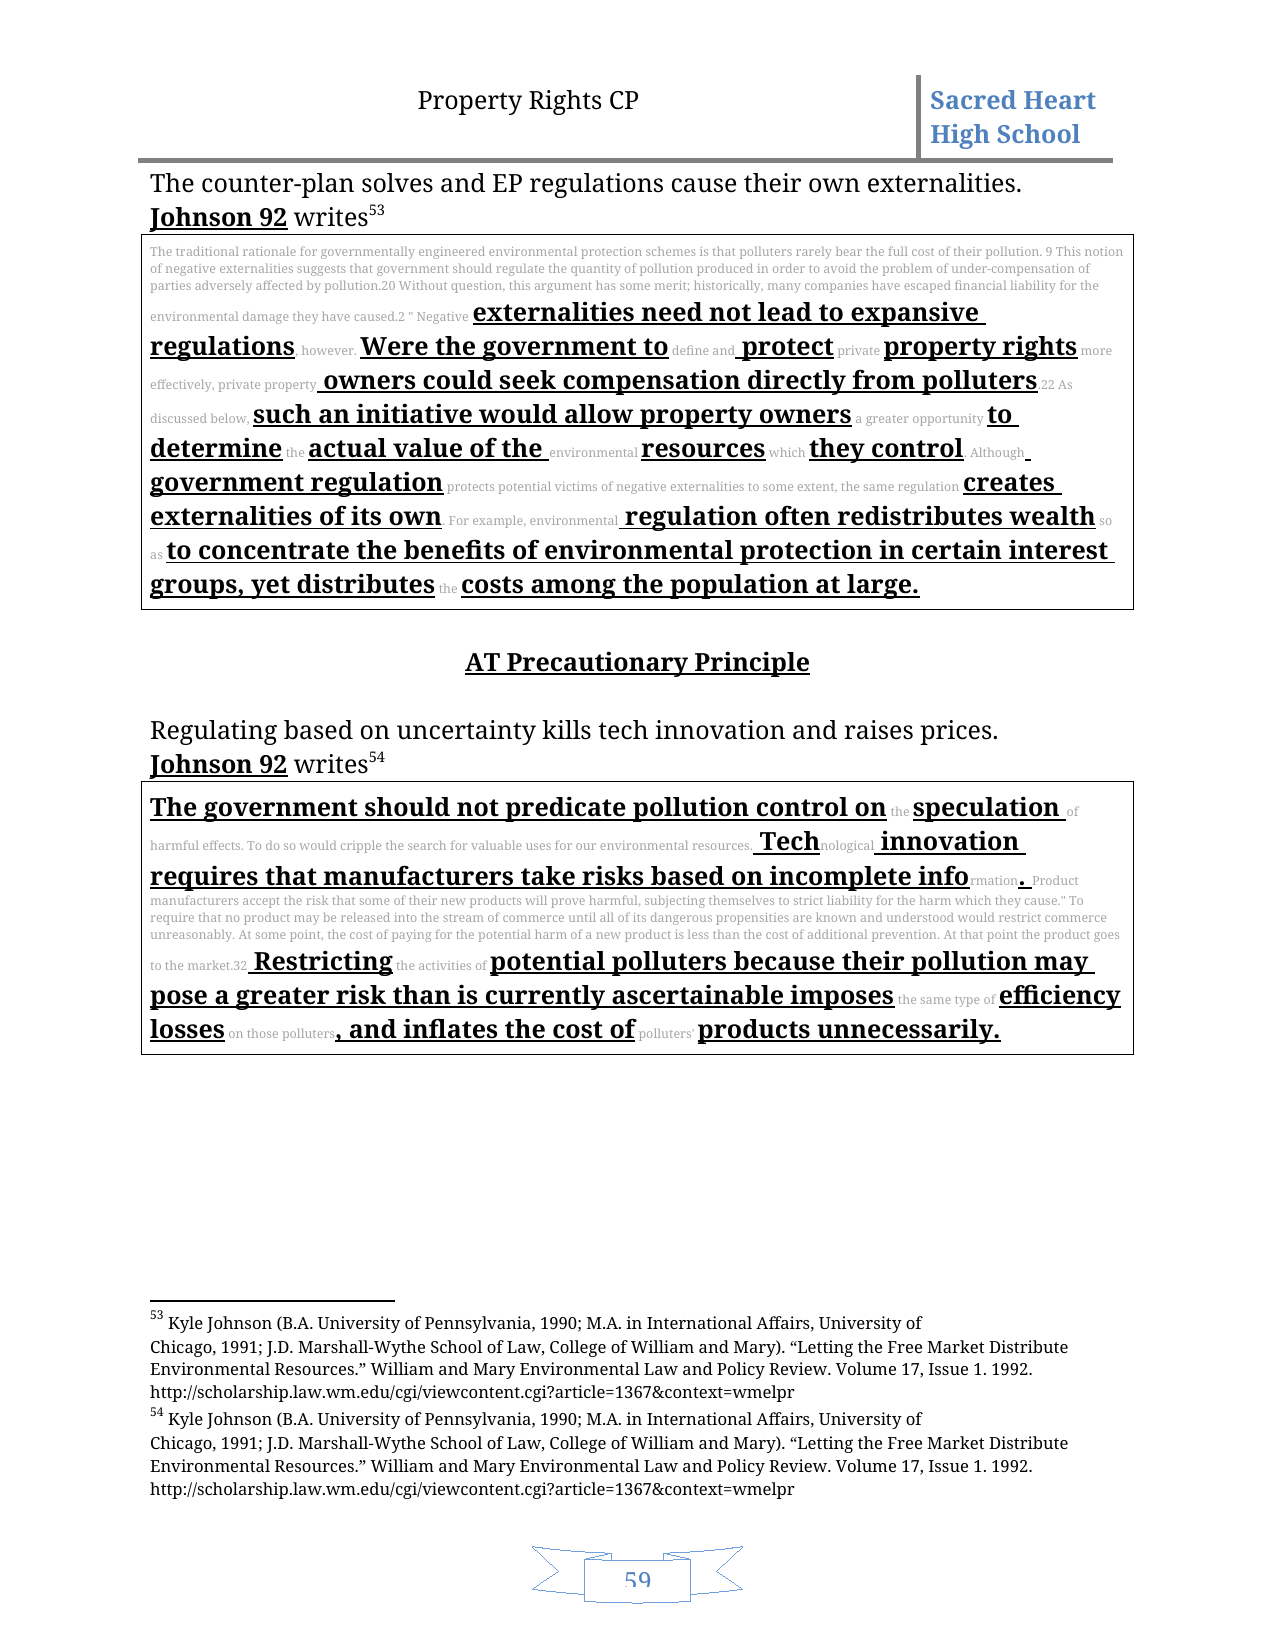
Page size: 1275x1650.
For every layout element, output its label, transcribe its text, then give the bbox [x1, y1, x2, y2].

subtitle AT Precautionary Principle [150, 644, 1125, 678]
text The government should not predicate pollution control on the speculation of harmful effects. To do so would cripple the search for valuable uses for our environmental resources. Technological innovation requires that manufacturers take risks based on incomplete information. Product manufacturers accept the risk that some of their new products will prove harmful, subjecting themselves to strict liability for the harm which they cause." To require that no product may be released into the stream of commerce until all of its dangerous propensities are known and understood would restrict commerce unreasonably. At some point, the cost of paying for the potential harm of a new product is less than the cost of additional prevention. At that point the product goes to the market.32 Restricting the activities of potential polluters because their pollution may pose a greater risk than is currently ascertainable imposes the same type of efficiency losses on those polluters, and inflates the cost of polluters' products unnecessarily. [142, 782, 1133, 1054]
text The traditional rationale for governmentally engineered environmental protection schemes is that polluters rarely bear the full cost of their pollution. 9 This notion of negative externalities suggests that government should regulate the quantity of pollution produced in order to avoid the problem of under-compensation of parties adversely affected by pollution.20 Without question, this argument has some merit; historically, many companies have escaped financial liability for the environmental damage they have caused.2 " Negative externalities need not lead to expansive regulations, however. Were the government to define and protect private property rights more effectively, private property owners could seek compensation directly from polluters.22 As discussed below, such an initiative would allow property owners a greater opportunity to determine the actual value of the environmental resources which they control. Although government regulation protects potential victims of negative externalities to some extent, the same regulation creates externalities of its own. For example, environmental regulation often redistributes wealth so as to concentrate the benefits of environmental protection in certain interest groups, yet distributes the costs among the population at large. [142, 235, 1133, 609]
text Johnson 92 writes [150, 200, 1125, 234]
text The counter-plan solves and EP regulations cause their own externalities. [150, 166, 1125, 200]
text Regulating based on uncertainty kills tech innovation and raises prices. [150, 712, 1125, 747]
text Johnson 92 writes [150, 747, 1125, 781]
